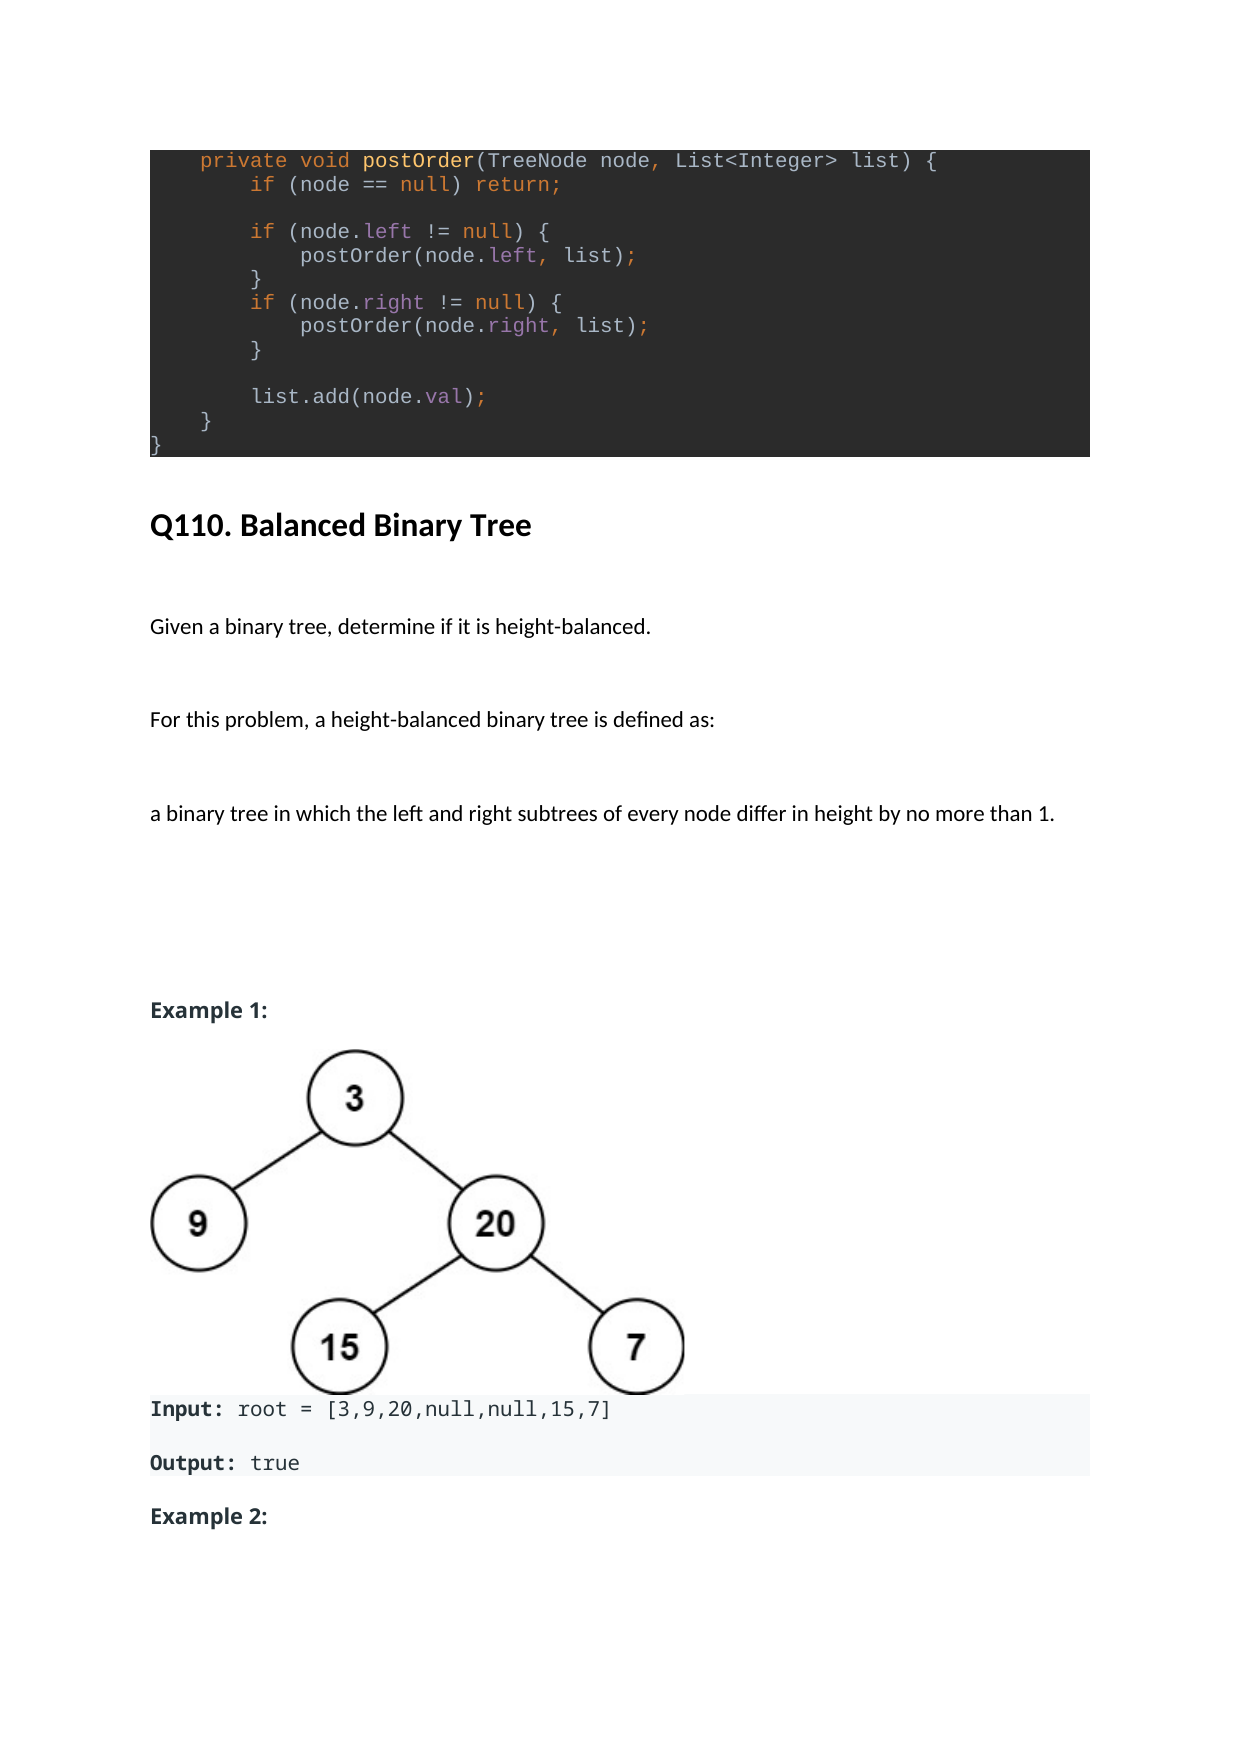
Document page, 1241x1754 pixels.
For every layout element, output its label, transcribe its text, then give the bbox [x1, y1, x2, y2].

text Example 1: [150, 995, 1090, 1024]
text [150, 150, 1090, 457]
text Input: root = [3,9,20,null,null,15,7] [150, 1394, 1090, 1423]
text Given a binary tree, determine if it is height-balanced. [150, 612, 1090, 640]
text Output: true [150, 1448, 1090, 1476]
picture [150, 1049, 685, 1395]
text Q110. Balanced Binary Tree [150, 504, 1090, 545]
text Example 2: [150, 1501, 1090, 1531]
text a binary tree in which the left and right subtrees of every node differ in height by no more than 1. [150, 799, 1090, 827]
text For this problem, a height-balanced binary tree is defined as: [150, 706, 1090, 733]
